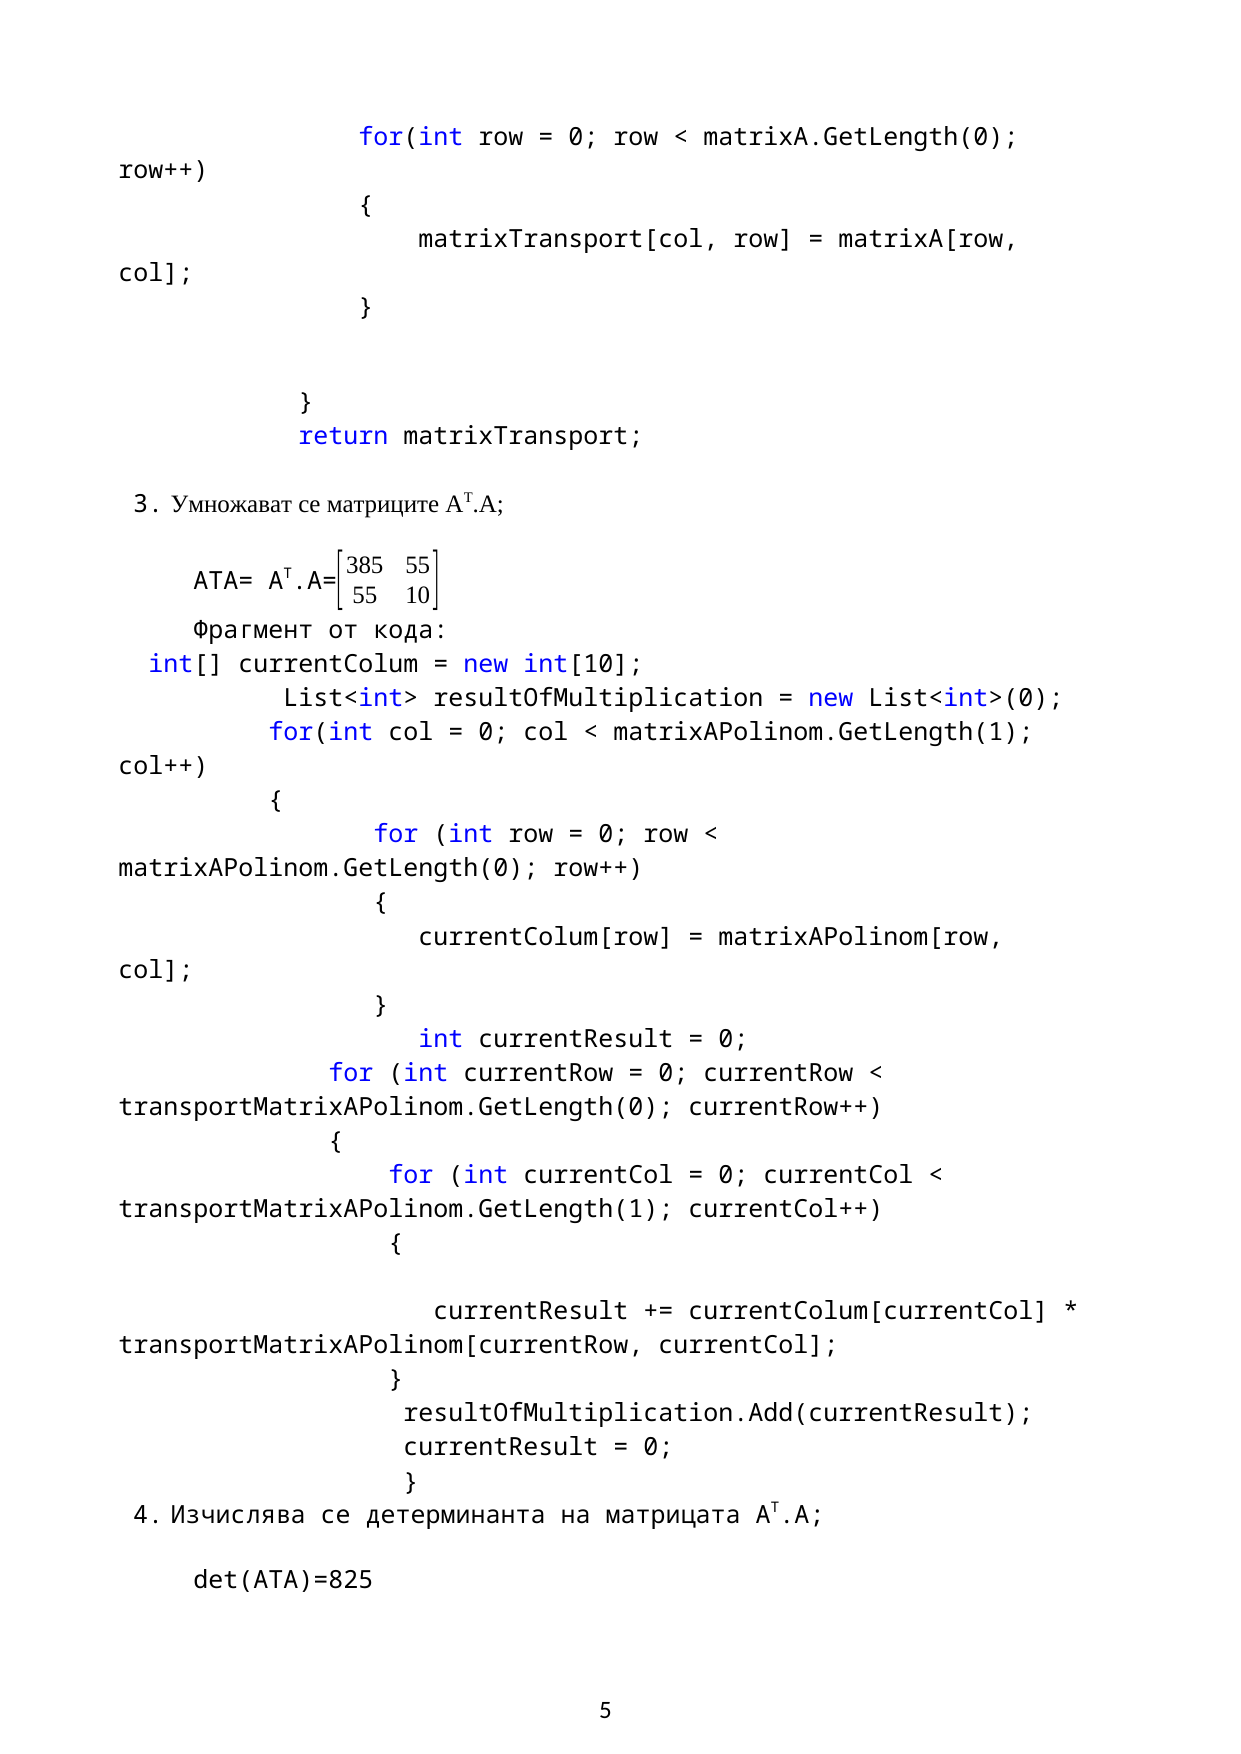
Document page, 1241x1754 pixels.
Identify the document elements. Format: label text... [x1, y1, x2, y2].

text { [118, 884, 1092, 918]
text } [118, 986, 1092, 1020]
text matrixTransport[col, row] = matrixA[row, col]; [118, 220, 1092, 288]
text int currentResult = 0; [118, 1020, 1092, 1054]
text int[] currentColum = new int[10]; [118, 646, 1092, 680]
list Умножават се матриците АT.A; [133, 486, 1092, 520]
text for(int col = 0; col < matrixAPolinom.GetLength(1); col++) [118, 714, 1092, 782]
list } [193, 1463, 1092, 1497]
text resultOfMultiplication.Add(currentResult); [118, 1395, 1092, 1429]
text { [118, 186, 1092, 220]
text for (int currentCol = 0; currentCol < transportMatrixAPolinom.GetLength(1); currentCol++) [118, 1157, 1092, 1225]
text List<int> resultOfMultiplication = new List<int>(0); [118, 680, 1092, 714]
text } [118, 1361, 1092, 1395]
text } [118, 383, 1092, 418]
text for (int row = 0; row < matrixAPolinom.GetLength(0); row++) [118, 816, 1092, 884]
text for (int currentRow = 0; currentRow < transportMatrixAPolinom.GetLength(0); currentRow++) [118, 1054, 1092, 1122]
text for(int row = 0; row < matrixA.GetLength(0); row++) [118, 118, 1092, 186]
text { [118, 782, 1092, 816]
list Фрагмент от кода: [193, 612, 1092, 646]
list return matrixTransport; [118, 418, 1092, 452]
text } [118, 288, 1092, 322]
text currentColum[row] = matrixAPolinom[row, col]; [118, 918, 1092, 986]
text { [118, 1225, 1092, 1259]
text currentResult = 0; [118, 1429, 1092, 1463]
text currentResult += currentColum[currentCol] * transportMatrixAPolinom[currentRow, currentCol]; [118, 1293, 1092, 1361]
text { [118, 1122, 1092, 1157]
list АTA= АT.A= [193, 548, 1092, 612]
list det(ATA)=825 [193, 1562, 1092, 1596]
list Изчислява се детерминанта на матрицата АТ.А; [133, 1497, 1092, 1531]
